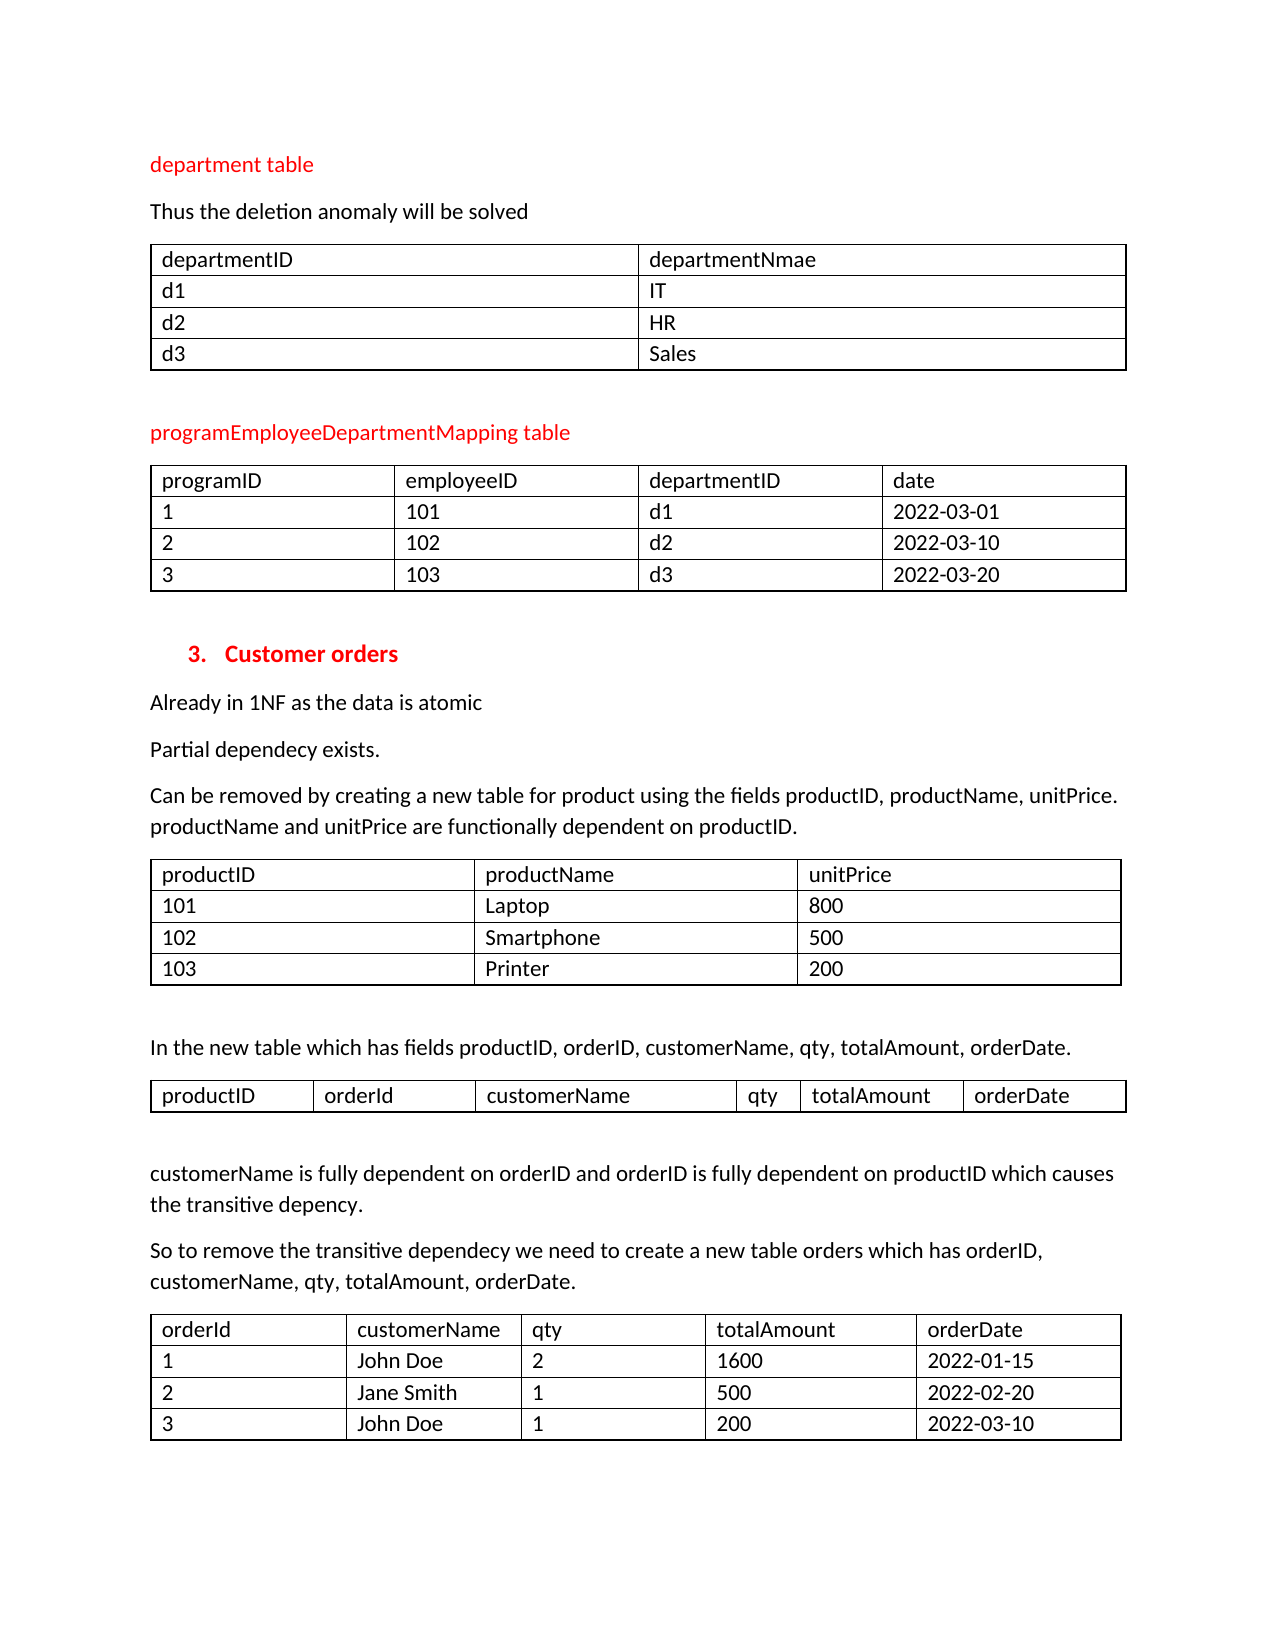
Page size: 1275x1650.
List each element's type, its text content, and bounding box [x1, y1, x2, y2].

list Customer orders [187, 638, 1125, 669]
table_cell John Doe [347, 1409, 521, 1439]
table_header orderDate [964, 1081, 1125, 1111]
table_header employeeID [395, 466, 638, 496]
table_cell 200 [798, 954, 1120, 984]
table_cell d1 [152, 276, 638, 307]
table_cell 3 [152, 560, 394, 590]
table_header programID [152, 466, 394, 496]
table_header totalAmount [801, 1081, 963, 1111]
text programEmployeeDepartmentMapping table [150, 418, 1125, 446]
table_cell IT [639, 276, 1125, 307]
table_header productName [475, 860, 797, 890]
table_cell 3 [152, 1409, 346, 1439]
table_cell Printer [475, 954, 797, 984]
text In the new table which has fields productID, orderID, customerName, qty, totalAmount, orderDate. [150, 1033, 1125, 1061]
table_header unitPrice [798, 860, 1120, 890]
table_cell John Doe [347, 1346, 521, 1377]
table_cell 2022-02-20 [917, 1378, 1120, 1408]
text Partial dependecy exists. [150, 735, 1125, 763]
table_cell d2 [639, 529, 882, 559]
table_cell 2022-03-01 [883, 497, 1125, 527]
table_cell 2 [522, 1346, 705, 1377]
table_header departmentNmae [639, 245, 1125, 275]
table_cell 102 [152, 923, 474, 953]
table_cell 1 [152, 1346, 346, 1377]
table_cell 2022-03-10 [883, 529, 1125, 559]
table_cell 2 [152, 529, 394, 559]
table_cell Smartphone [475, 923, 797, 953]
table_cell 1 [522, 1409, 705, 1439]
text Thus the deletion anomaly will be solved [150, 197, 1125, 225]
table_cell 500 [706, 1378, 916, 1408]
table_header departmentID [152, 245, 638, 275]
table_cell d3 [639, 560, 882, 590]
table_cell 1 [522, 1378, 705, 1408]
table_cell d3 [152, 339, 638, 369]
table_cell HR [639, 308, 1125, 338]
table_header qty [522, 1315, 705, 1345]
table_cell 101 [395, 497, 638, 527]
text Already in 1NF as the data is atomic [150, 688, 1125, 716]
table_header orderId [152, 1315, 346, 1345]
table_cell Sales [639, 339, 1125, 369]
table_header customerName [476, 1081, 736, 1111]
table_cell d1 [639, 497, 882, 527]
table_cell 2022-03-20 [883, 560, 1125, 590]
table_header date [883, 466, 1125, 496]
text Can be removed by creating a new table for product using the fields productID, productName, unitPrice. productName and unitPrice are functionally dependent on productID. [150, 782, 1125, 840]
table_cell 103 [395, 560, 638, 590]
text department table [150, 150, 1125, 178]
table_header orderId [314, 1081, 475, 1111]
table_cell Laptop [475, 891, 797, 922]
table_cell 1 [152, 497, 394, 527]
table_header customerName [347, 1315, 521, 1345]
table_header qty [737, 1081, 800, 1111]
table_cell 101 [152, 891, 474, 922]
text customerName is fully dependent on orderID and orderID is fully dependent on productID which causes the transitive depency. [150, 1159, 1125, 1218]
table_cell 200 [706, 1409, 916, 1439]
table_header orderDate [917, 1315, 1120, 1345]
table_cell 2022-01-15 [917, 1346, 1120, 1377]
table_cell Jane Smith [347, 1378, 521, 1408]
table_cell 800 [798, 891, 1120, 922]
table_cell 500 [798, 923, 1120, 953]
text So to remove the transitive dependecy we need to create a new table orders which has orderID, customerName, qty, totalAmount, orderDate. [150, 1237, 1125, 1295]
table_cell 2022-03-10 [917, 1409, 1120, 1439]
table_cell 103 [152, 954, 474, 984]
table_header productID [152, 1081, 313, 1111]
table_header departmentID [639, 466, 882, 496]
table_cell 102 [395, 529, 638, 559]
table_cell 2 [152, 1378, 346, 1408]
table_cell d2 [152, 308, 638, 338]
table_cell 1600 [706, 1346, 916, 1377]
table_header totalAmount [706, 1315, 916, 1345]
table_header productID [152, 860, 474, 890]
